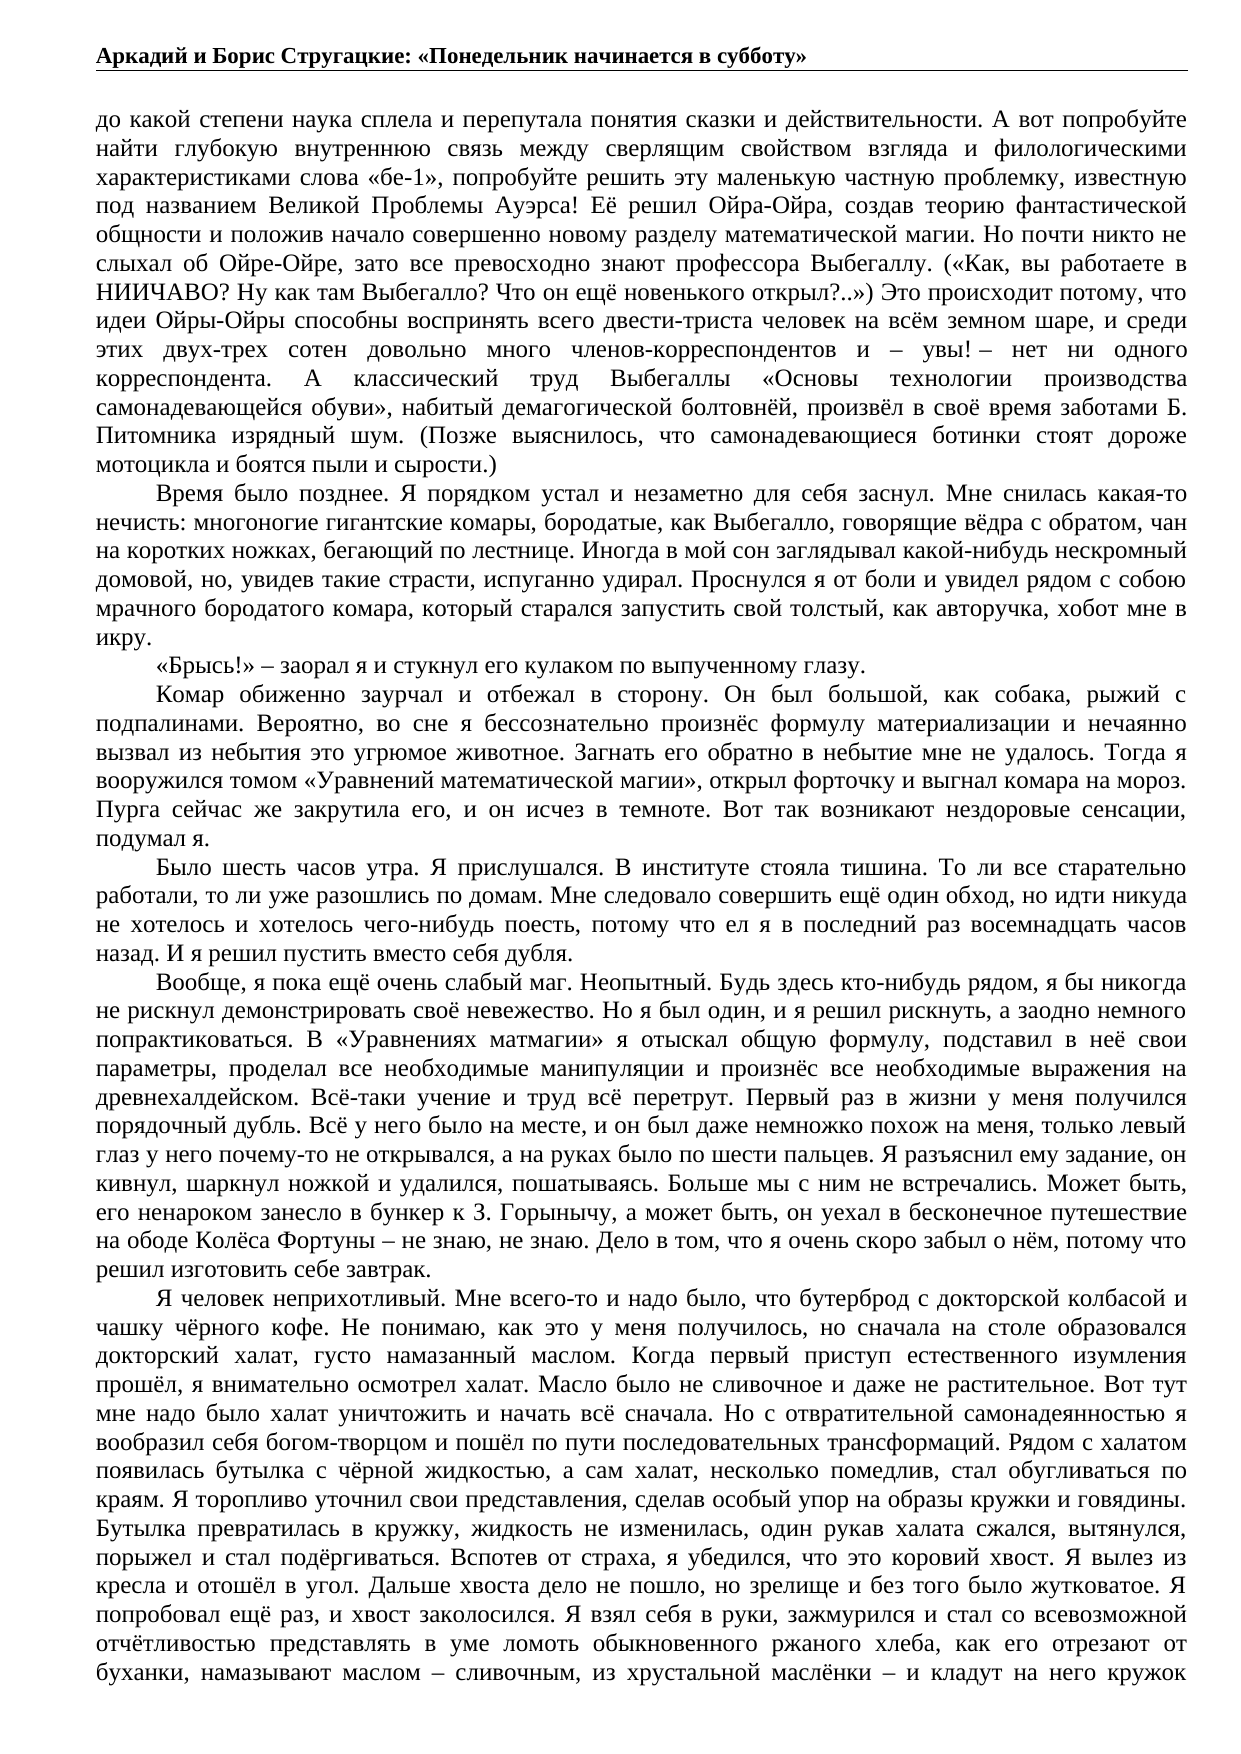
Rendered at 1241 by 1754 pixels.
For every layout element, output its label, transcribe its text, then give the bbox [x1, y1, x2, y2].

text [96, 104, 1188, 478]
text «Брысь!» – заорал я и стукнул его кулаком по выпученному глазу. [96, 650, 1188, 679]
text Было шесть часов утра. Я прислушался. В институте стояла тишина. То ли все старательно работали, то ли уже разошлись по домам. Мне следовало совершить ещё один обход, но идти никуда не хотелось и хотелось чего-нибудь поесть, потому что ел я в последний раз восемнадцать часов назад. И я решил пустить вместо себя дубля. [96, 852, 1188, 967]
text Вообще, я пока ещё очень слабый маг. Неопытный. Будь здесь кто-нибудь рядом, я бы никогда не рискнул демонстрировать своё невежество. Но я был один, и я решил рискнуть, а заодно немного попрактиковаться. В «Уравнениях матмагии» я отыскал общую формулу, подставил в неё свои параметры, проделал все необходимые манипуляции и произнёс все необходимые выражения на древнехалдейском. Всё-таки учение и труд всё перетрут. Первый раз в жизни у меня получился порядочный дубль. Всё у него было на месте, и он был даже немножко похож на меня, только левый глаз у него почему-то не открывался, а на руках было по шести пальцев. Я разъяснил ему задание, он кивнул, шаркнул ножкой и удалился, пошатываясь. Больше мы с ним не встречались. Может быть, его ненароком занесло в бункер к З. Горынычу, а может быть, он уехал в бесконечное путешествие на ободе Колёса Фортуны – не знаю, не знаю. Дело в том, что я очень скоро забыл о нём, потому что решил изготовить себе завтрак. [96, 967, 1188, 1283]
text Время было позднее. Я порядком устал и незаметно для себя заснул. Мне снилась какая-то нечисть: многоногие гигантские комары, бородатые, как Выбегалло, говорящие вёдра с обратом, чан на коротких ножках, бегающий по лестнице. Иногда в мой сон заглядывал какой-нибудь нескромный домовой, но, увидев такие страсти, испуганно удирал. Проснулся я от боли и увидел рядом с собою мрачного бородатого комара, который старался запустить свой толстый, как авторучка, хобот мне в икру. [96, 478, 1188, 650]
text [96, 1283, 1188, 1685]
text Комар обиженно заурчал и отбежал в сторону. Он был большой, как собака, рыжий с подпалинами. Вероятно, во сне я бессознательно произнёс формулу материализации и нечаянно вызвал из небытия это угрюмое животное. Загнать его обратно в небытие мне не удалось. Тогда я вооружился томом «Уравнений математической магии», открыл форточку и выгнал комара на мороз. Пурга сейчас же закрутила его, и он исчез в темноте. Вот так возникают нездоровые сенсации, подумал я. [96, 679, 1188, 852]
